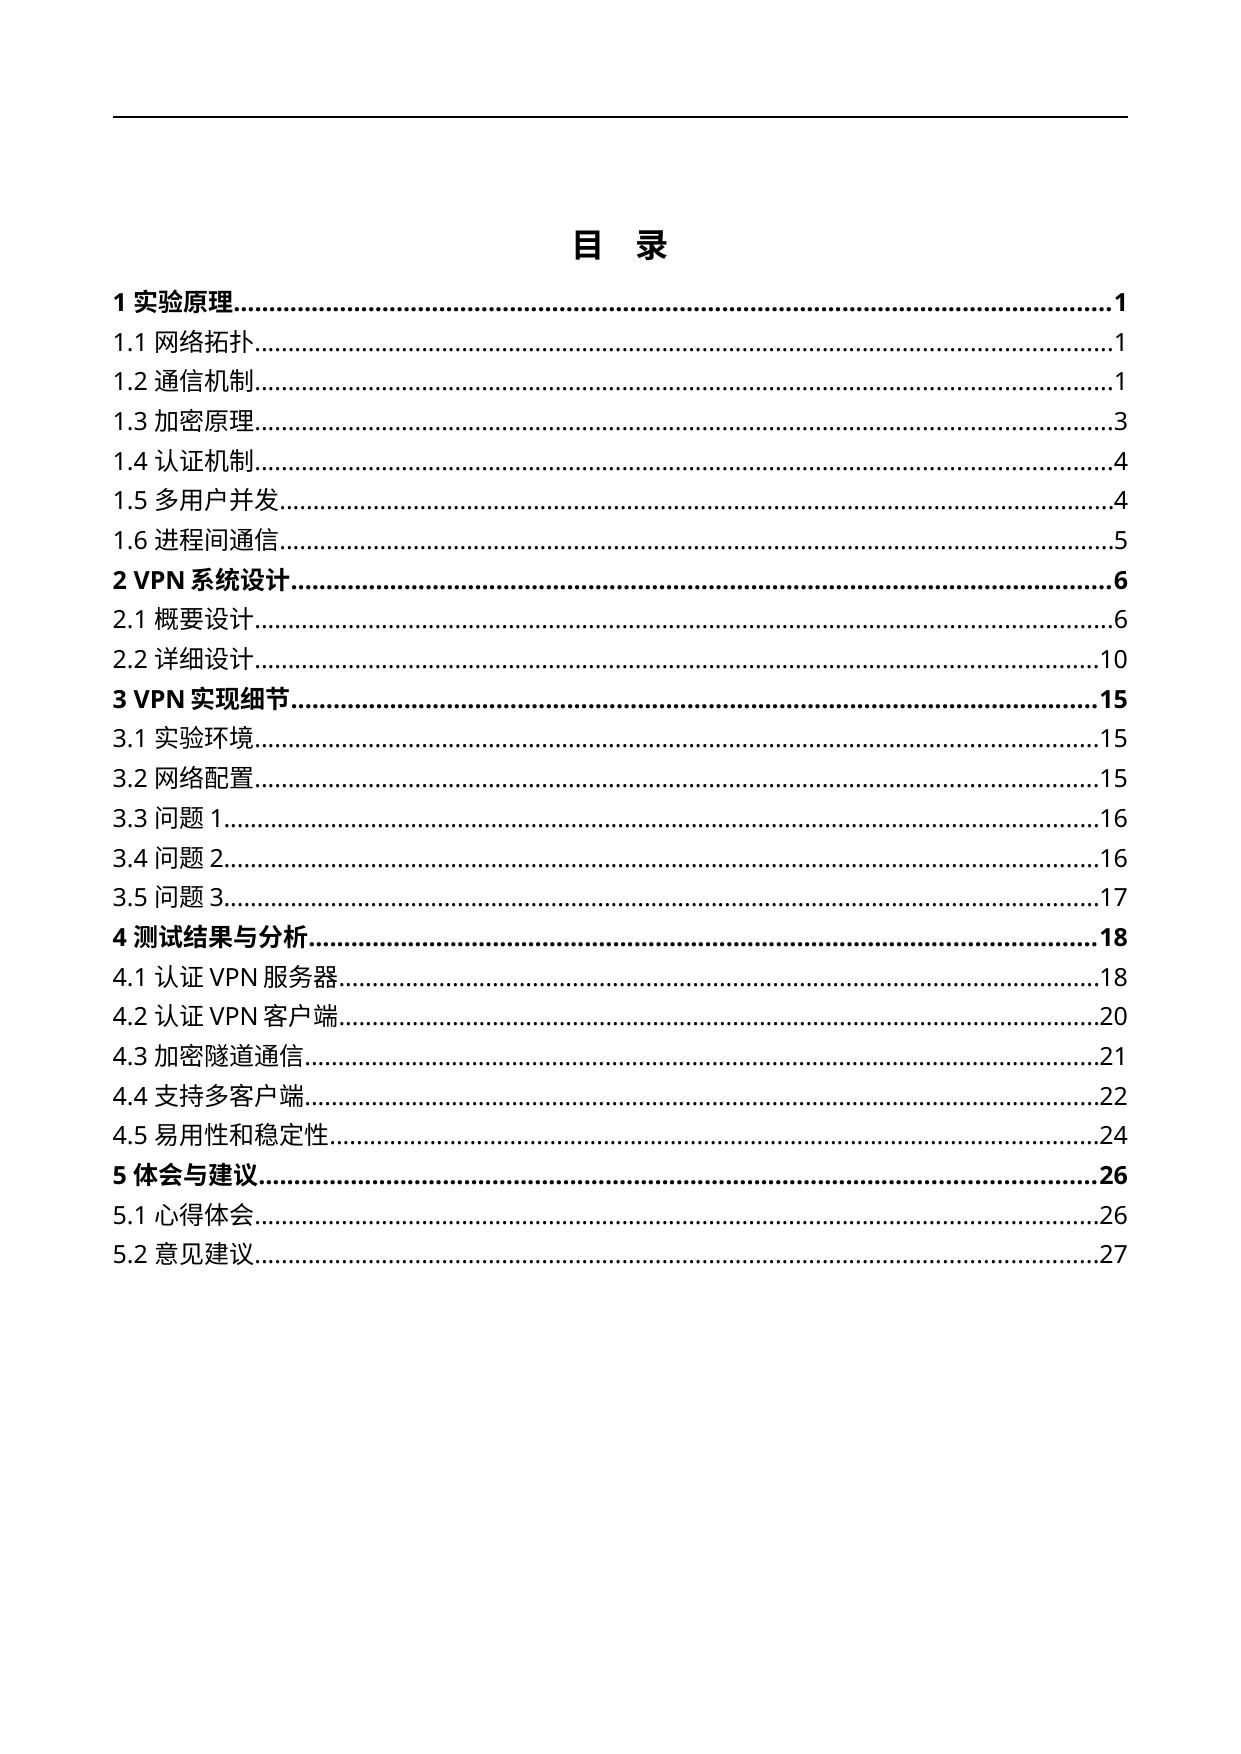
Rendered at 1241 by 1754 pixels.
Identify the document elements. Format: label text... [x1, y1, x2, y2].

text 1 实验原理 1 [112, 279, 1128, 319]
text 2.2 详细设计 10 [112, 636, 1128, 676]
text 1.6 进程间通信 5 [112, 517, 1128, 557]
text 3.3 问题1 16 [112, 795, 1128, 834]
text 4.4 支持多客户端 22 [112, 1073, 1128, 1112]
text 3.5 问题3 17 [112, 874, 1128, 914]
text 5.2 意见建议 27 [112, 1231, 1128, 1271]
text 1.3 加密原理 3 [112, 398, 1128, 438]
text 3.2 网络配置 15 [112, 755, 1128, 795]
text 5 体会与建议 26 [112, 1152, 1128, 1192]
text 4 测试结果与分析 18 [112, 914, 1128, 954]
title 目 录 [112, 188, 1128, 267]
text 1.1 网络拓扑 1 [112, 319, 1128, 358]
text 4.3 加密隧道通信 21 [112, 1033, 1128, 1073]
text 3.1 实验环境 15 [112, 716, 1128, 755]
text 1.4 认证机制 4 [112, 438, 1128, 477]
text 1.2 通信机制 1 [112, 358, 1128, 398]
text 4.5 易用性和稳定性 24 [112, 1112, 1128, 1152]
text 3 VPN实现细节 15 [112, 676, 1128, 716]
text 1.5 多用户并发 4 [112, 477, 1128, 517]
text 4.1 认证VPN服务器 18 [112, 954, 1128, 993]
text 5.1 心得体会 26 [112, 1192, 1128, 1231]
text 4.2 认证VPN客户端 20 [112, 993, 1128, 1033]
text 3.4 问题2 16 [112, 834, 1128, 874]
text 2 VPN系统设计 6 [112, 557, 1128, 596]
text 2.1 概要设计 6 [112, 596, 1128, 636]
